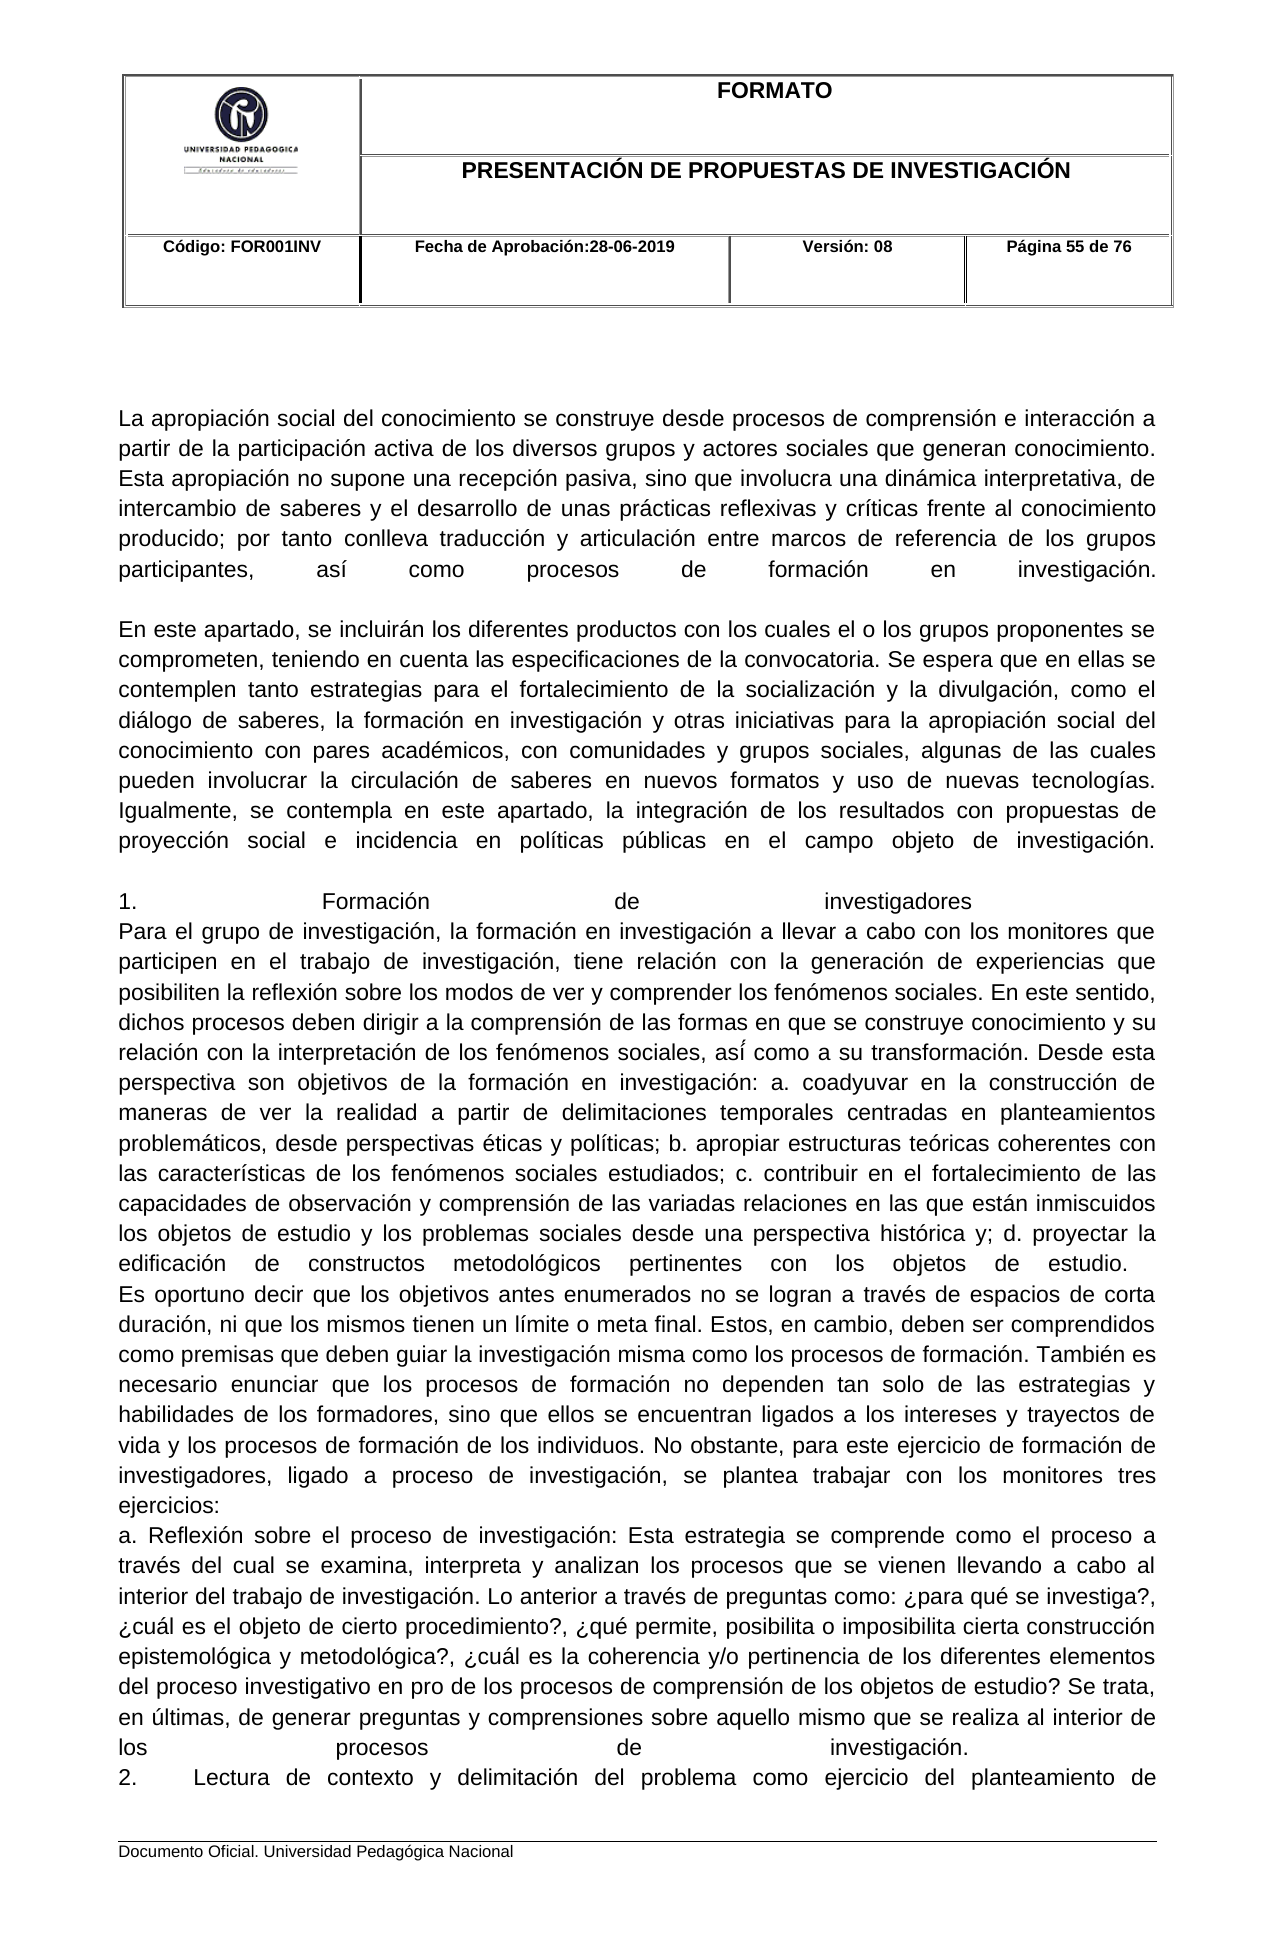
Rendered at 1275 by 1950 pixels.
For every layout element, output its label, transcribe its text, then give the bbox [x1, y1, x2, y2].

picture [184, 87, 300, 175]
